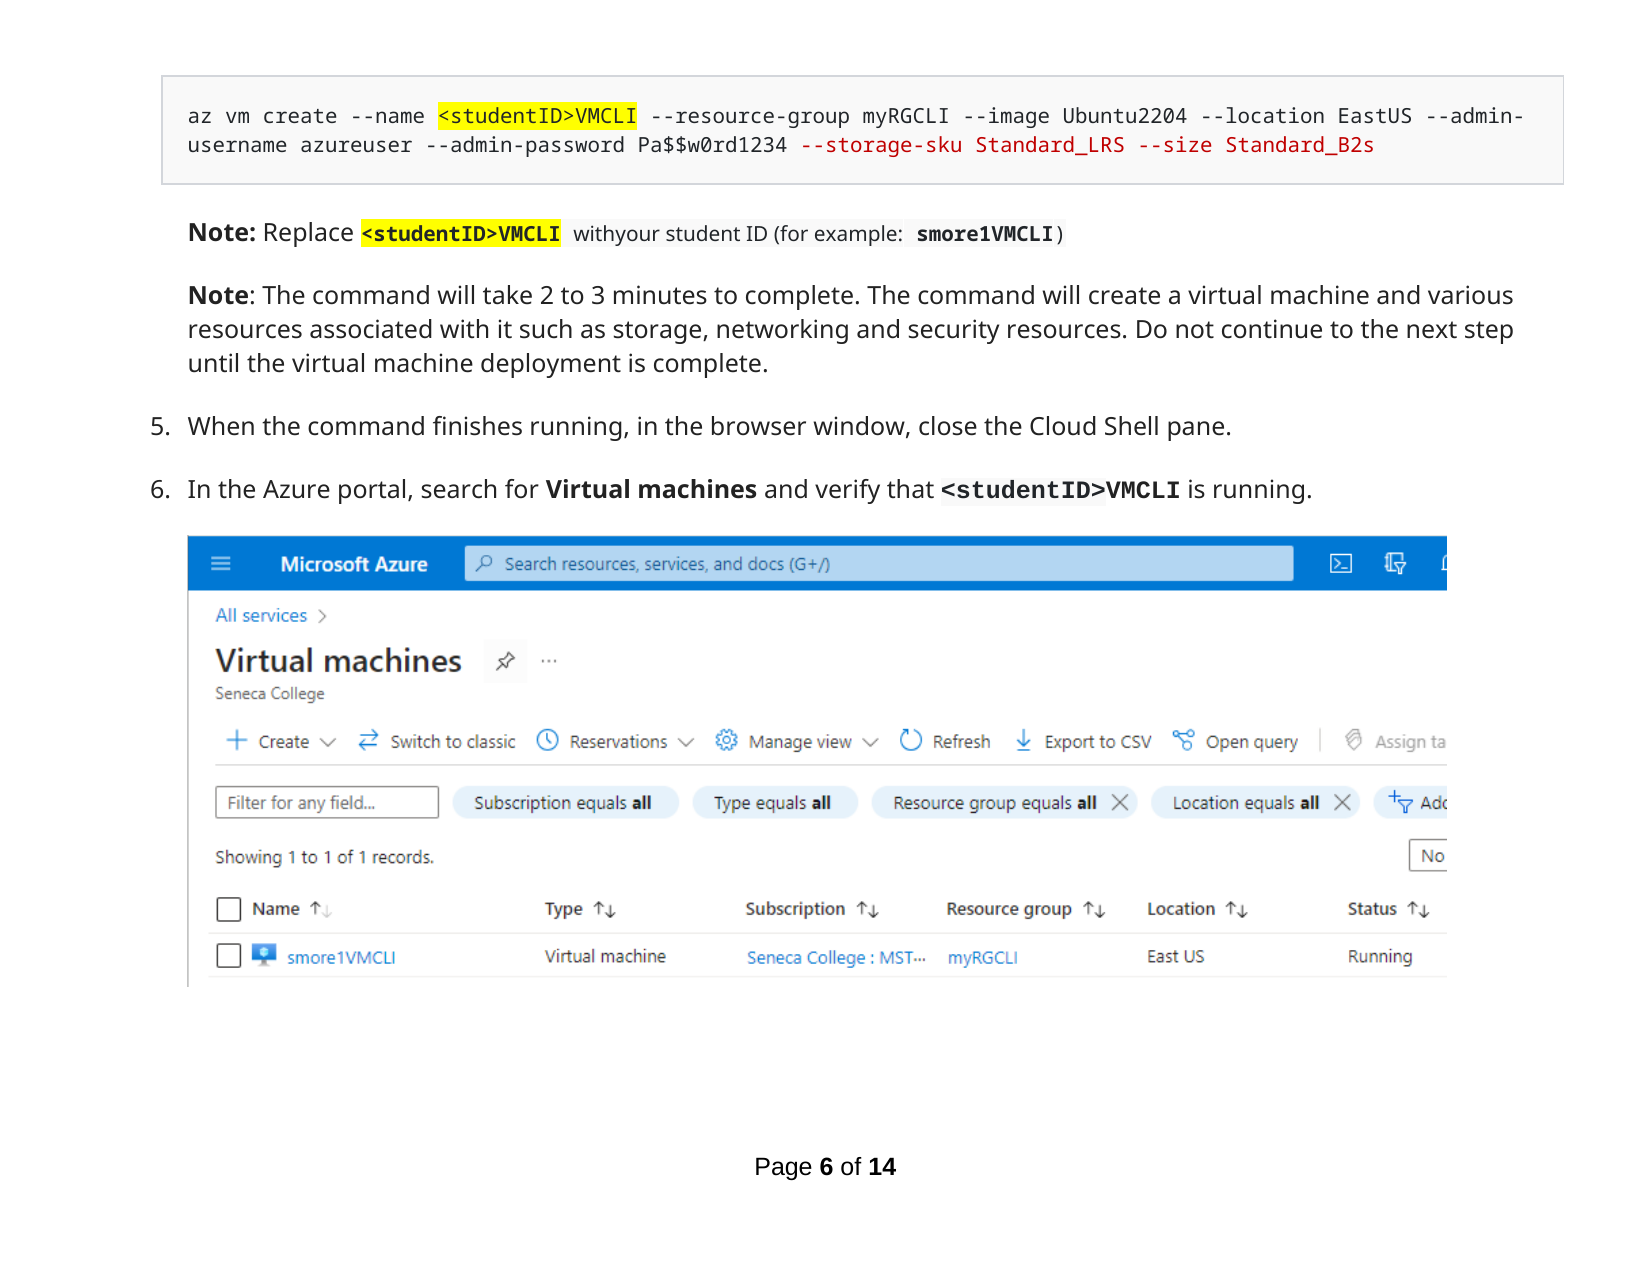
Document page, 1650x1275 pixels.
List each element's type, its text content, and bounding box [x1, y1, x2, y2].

text Note: Replace <studentID>VMCLI withyour student ID (for example: smore1VMCLI) [187, 214, 1537, 248]
text az vm create --name <studentID>VMCLI --resource-group myRGCLI --image Ubuntu2204 --location EastUS --admin-username azureuser --admin-password Pa$$w0rd1234 --storage-sku Standard_LRS --size Standard_B2s [163, 77, 1563, 183]
text Note: The command will take 2 to 3 minutes to complete. The command will create a virtual machine and various resources associated with it such as storage, networking and security resources. Do not continue to the next step until the virtual machine deployment is complete. [187, 277, 1537, 379]
list In the Azure portal, search for Virtual machines and verify that <studentID>VMCLI is running. [150, 472, 1537, 506]
list When the command finishes running, in the browser window, close the Cloud Shell pane. [150, 409, 1537, 443]
picture [187, 535, 1447, 987]
